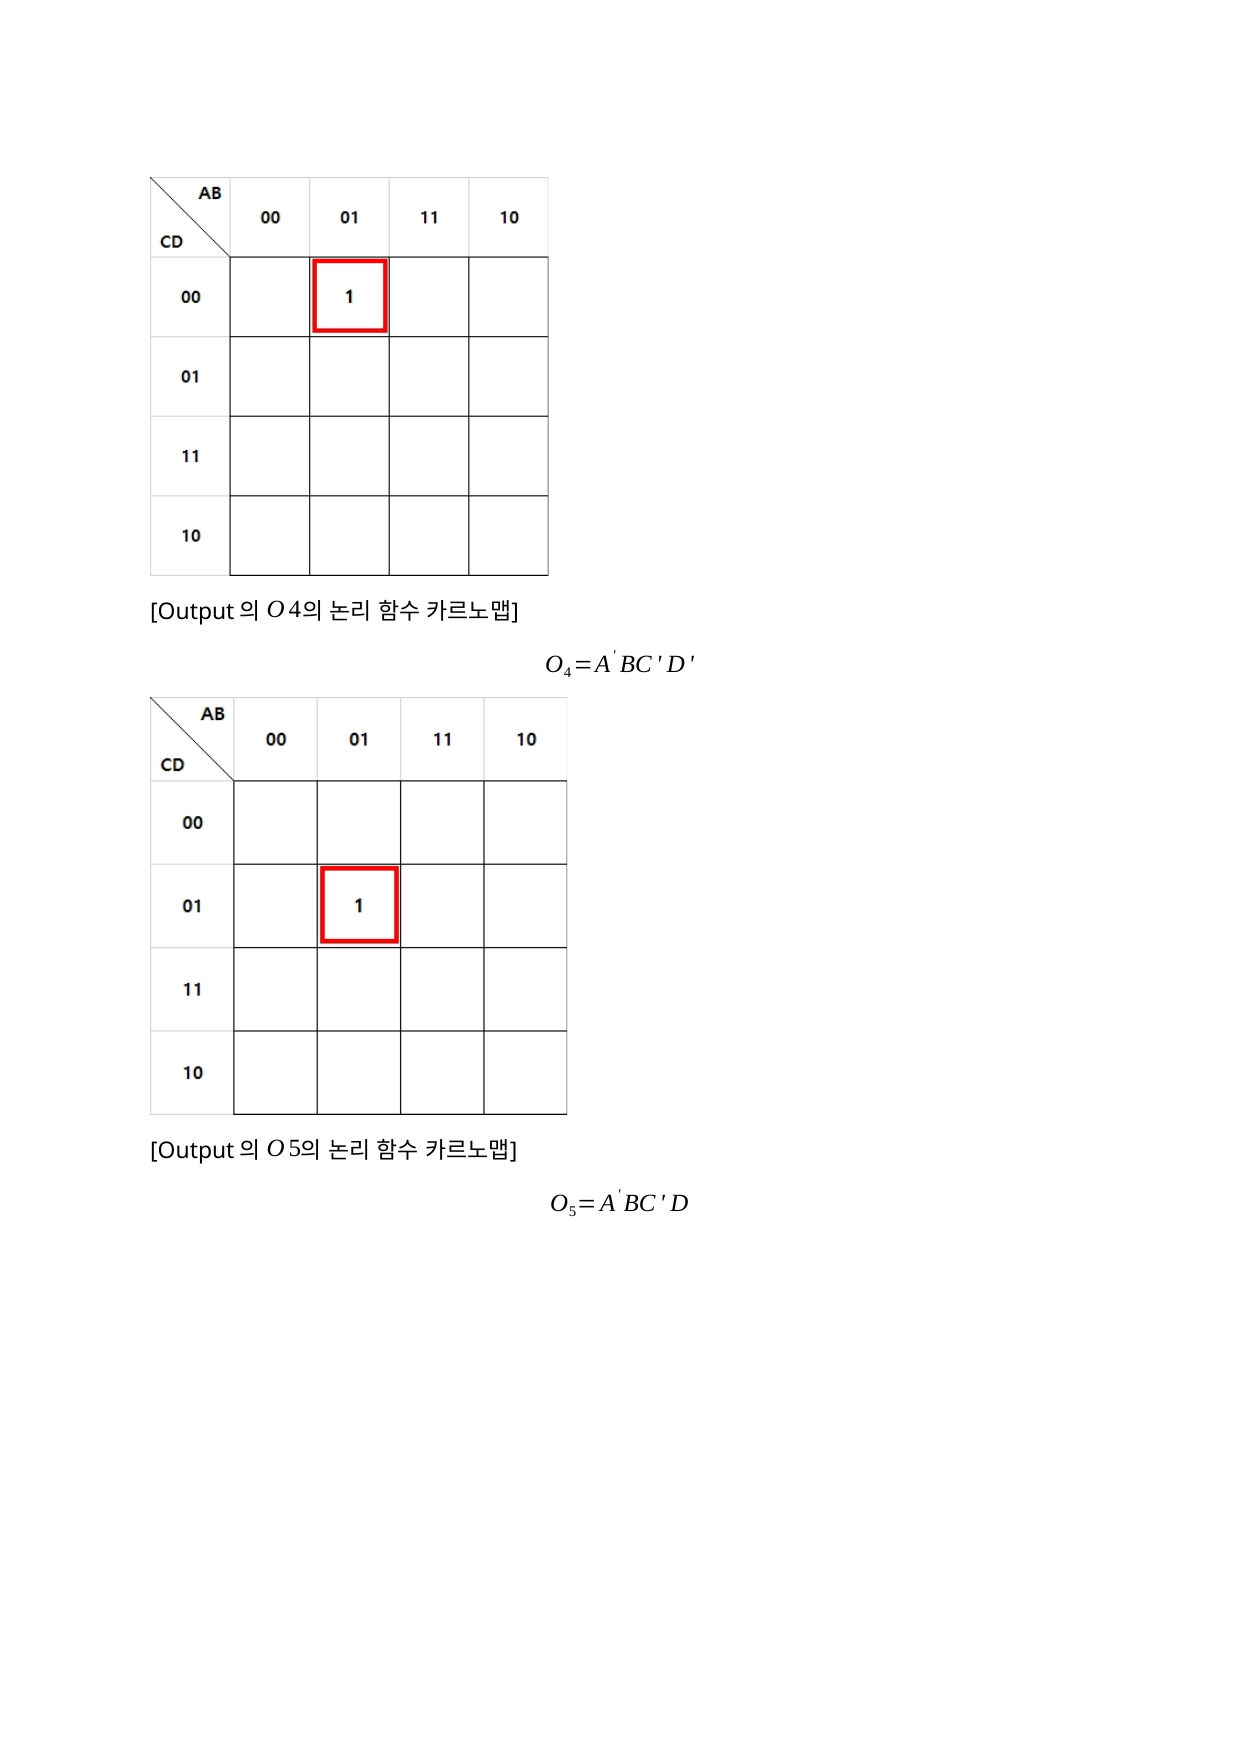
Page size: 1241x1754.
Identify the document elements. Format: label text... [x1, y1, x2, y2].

picture [150, 697, 568, 1115]
text [Output의 의 논리 함수 카르노맵] [150, 1132, 1090, 1165]
text [Output의 의 논리 함수 카르노맵] [150, 593, 1090, 626]
picture [150, 177, 549, 576]
